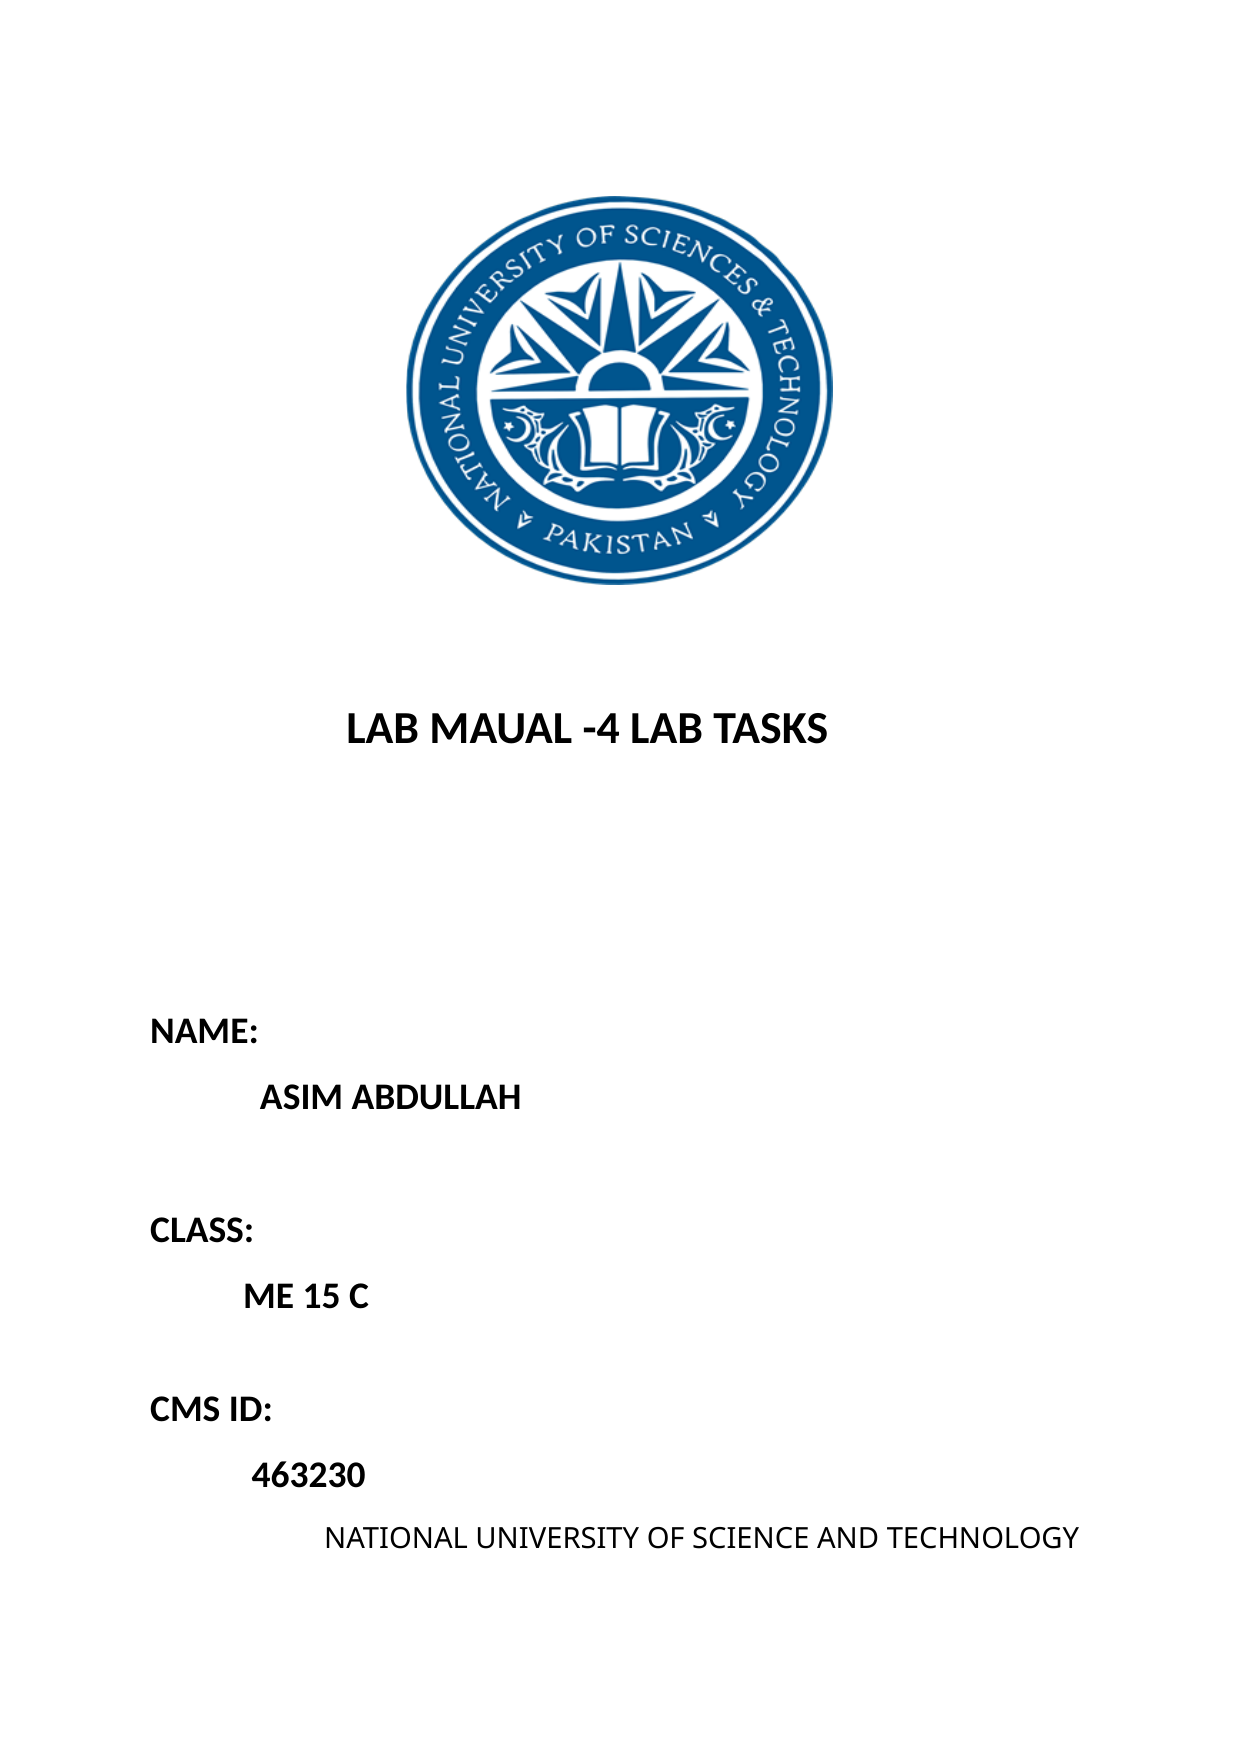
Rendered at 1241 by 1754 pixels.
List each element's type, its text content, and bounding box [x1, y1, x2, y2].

text CMS ID: [150, 1385, 1090, 1431]
text 463230 [150, 1451, 1090, 1497]
text CLASS: [150, 1206, 1090, 1251]
text ASIM ABDULLAH [150, 1073, 1090, 1119]
text NATIONAL UNIVERSITY OF SCIENCE AND TECHNOLOGY [150, 1517, 1090, 1557]
text LAB MAUAL -4 LAB TASKS [150, 699, 1090, 755]
picture [406, 196, 833, 585]
text NAME: [150, 1007, 1090, 1053]
text ME 15 C [150, 1272, 1090, 1317]
